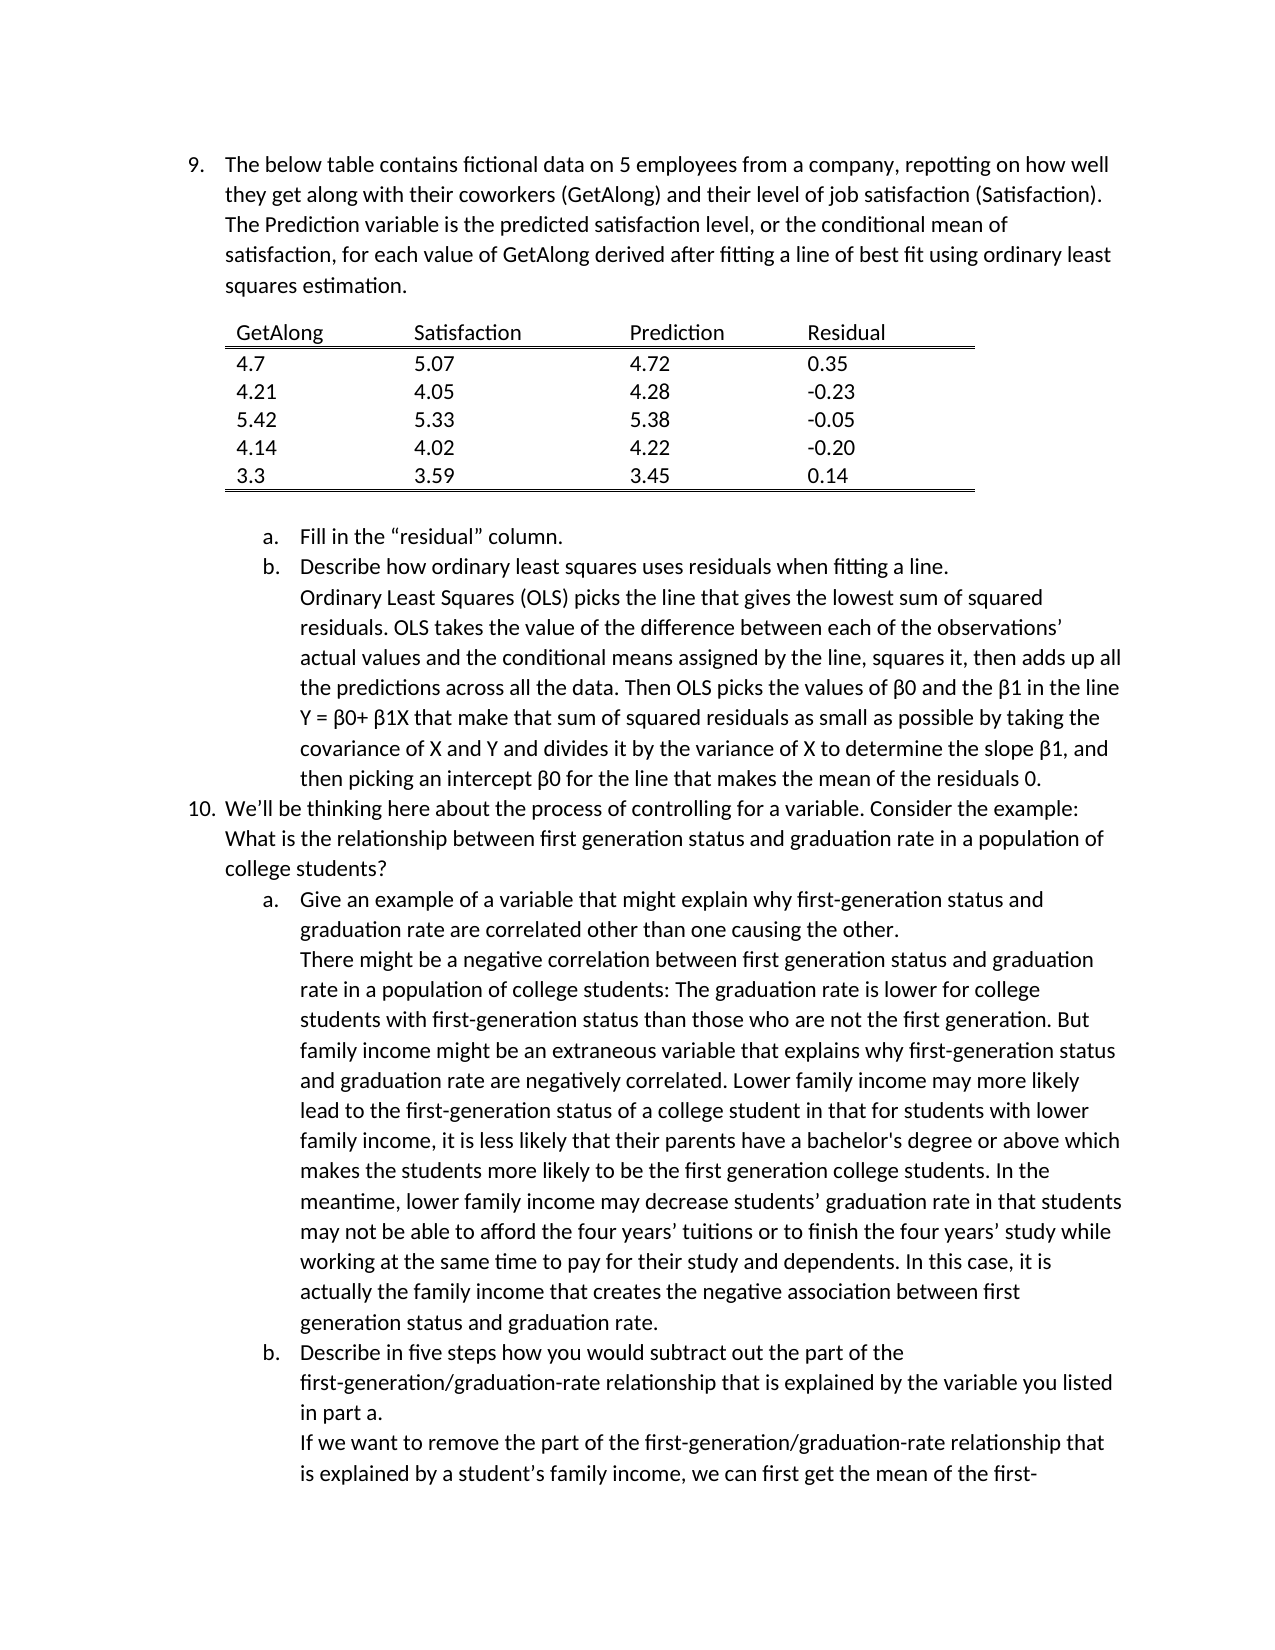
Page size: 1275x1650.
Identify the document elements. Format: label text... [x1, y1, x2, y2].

list Describe in five steps how you would subtract out the part of the first-generation/graduation-rate relationship that is explained by the variable you listed in part a. [262, 1338, 1125, 1426]
table_cell 4.05 [403, 377, 618, 405]
table_cell 5.07 [403, 349, 618, 377]
table_cell 0.14 [796, 461, 974, 489]
table_cell 4.14 [225, 433, 403, 461]
table_cell 4.21 [225, 377, 403, 405]
table_header Prediction [618, 318, 796, 346]
table_header Satisfaction [403, 318, 618, 346]
table_cell 3.59 [403, 461, 618, 489]
table_cell 5.42 [225, 405, 403, 433]
table_header GetAlong [225, 318, 403, 346]
table_cell 4.72 [618, 349, 796, 377]
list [300, 1428, 1125, 1487]
table_cell 5.33 [403, 405, 618, 433]
table_cell 4.02 [403, 433, 618, 461]
list Fill in the “residual” column. [262, 522, 1125, 550]
table_cell 3.3 [225, 461, 403, 489]
list Ordinary Least Squares (OLS) picks the line that gives the lowest sum of squared residuals. OLS takes the value of the difference between each of the observations’ actual values and the conditional means assigned by the line, squares it, then adds up all the predictions across all the data. Then OLS picks the values of β0 and the β1 in the line Y = β0+ β1X that make that sum of squared residuals as small as possible by taking the covariance of X and Y and divides it by the variance of X to determine the slope β1, and then picking an intercept β0 for the line that makes the mean of the residuals 0. [300, 583, 1125, 792]
list There might be a negative correlation between first generation status and graduation rate in a population of college students: The graduation rate is lower for college students with first-generation status than those who are not the first generation. But family income might be an extraneous variable that explains why first-generation status and graduation rate are negatively correlated. Lower family income may more likely lead to the first-generation status of a college student in that for students with lower family income, it is less likely that their parents have a bachelor's degree or above which makes the students more likely to be the first generation college students. In the meantime, lower family income may decrease students’ graduation rate in that students may not be able to afford the four years’ tuitions or to finish the four years’ study while working at the same time to pay for their study and dependents. In this case, it is actually the family income that creates the negative association between first generation status and graduation rate. [300, 945, 1125, 1336]
list The below table contains fictional data on 5 employees from a company, repotting on how well they get along with their coworkers (GetAlong) and their level of job satisfaction (Satisfaction). The Prediction variable is the predicted satisfaction level, or the conditional mean of satisfaction, for each value of GetAlong derived after fitting a line of best fit using ordinary least squares estimation. [187, 150, 1125, 299]
table_cell 3.45 [618, 461, 796, 489]
table_cell 0.35 [796, 349, 974, 377]
list Describe how ordinary least squares uses residuals when fitting a line. [262, 552, 1125, 581]
table_cell -0.05 [796, 405, 974, 433]
table_cell 4.28 [618, 377, 796, 405]
list We’ll be thinking here about the process of controlling for a variable. Consider the example: What is the relationship between first generation status and graduation rate in a population of college students? [187, 794, 1125, 883]
table_cell -0.20 [796, 433, 974, 461]
table_cell 5.38 [618, 405, 796, 433]
list Give an example of a variable that might explain why first-generation status and graduation rate are correlated other than one causing the other. [262, 885, 1125, 943]
table_cell -0.23 [796, 377, 974, 405]
table_header Residual [796, 318, 974, 346]
table_cell 4.22 [618, 433, 796, 461]
table_cell 4.7 [225, 349, 403, 377]
